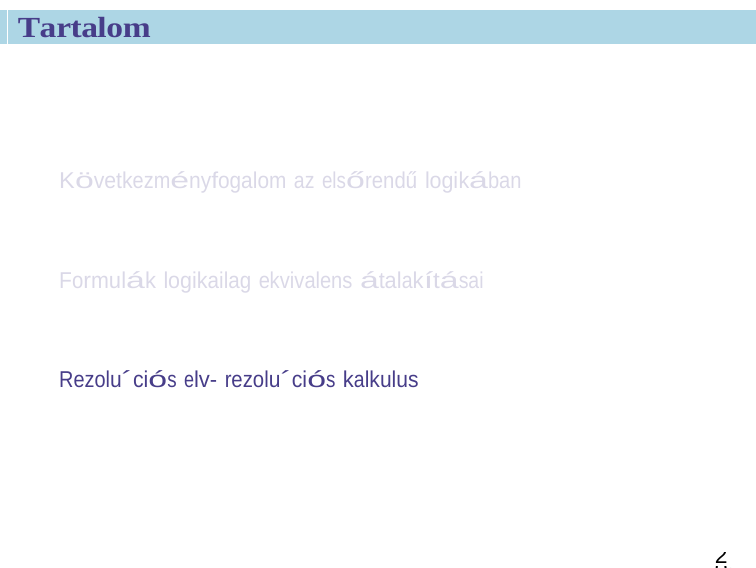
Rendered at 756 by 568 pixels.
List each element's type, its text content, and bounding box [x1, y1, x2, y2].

text Rezolu´ciós elv- rezolu´ciós kalkulus [59, 366, 756, 392]
text Következményfogalom az elsőrendű logikában [59, 167, 756, 194]
text Formulák logikailag ekvivalens átalakításai [59, 267, 756, 293]
